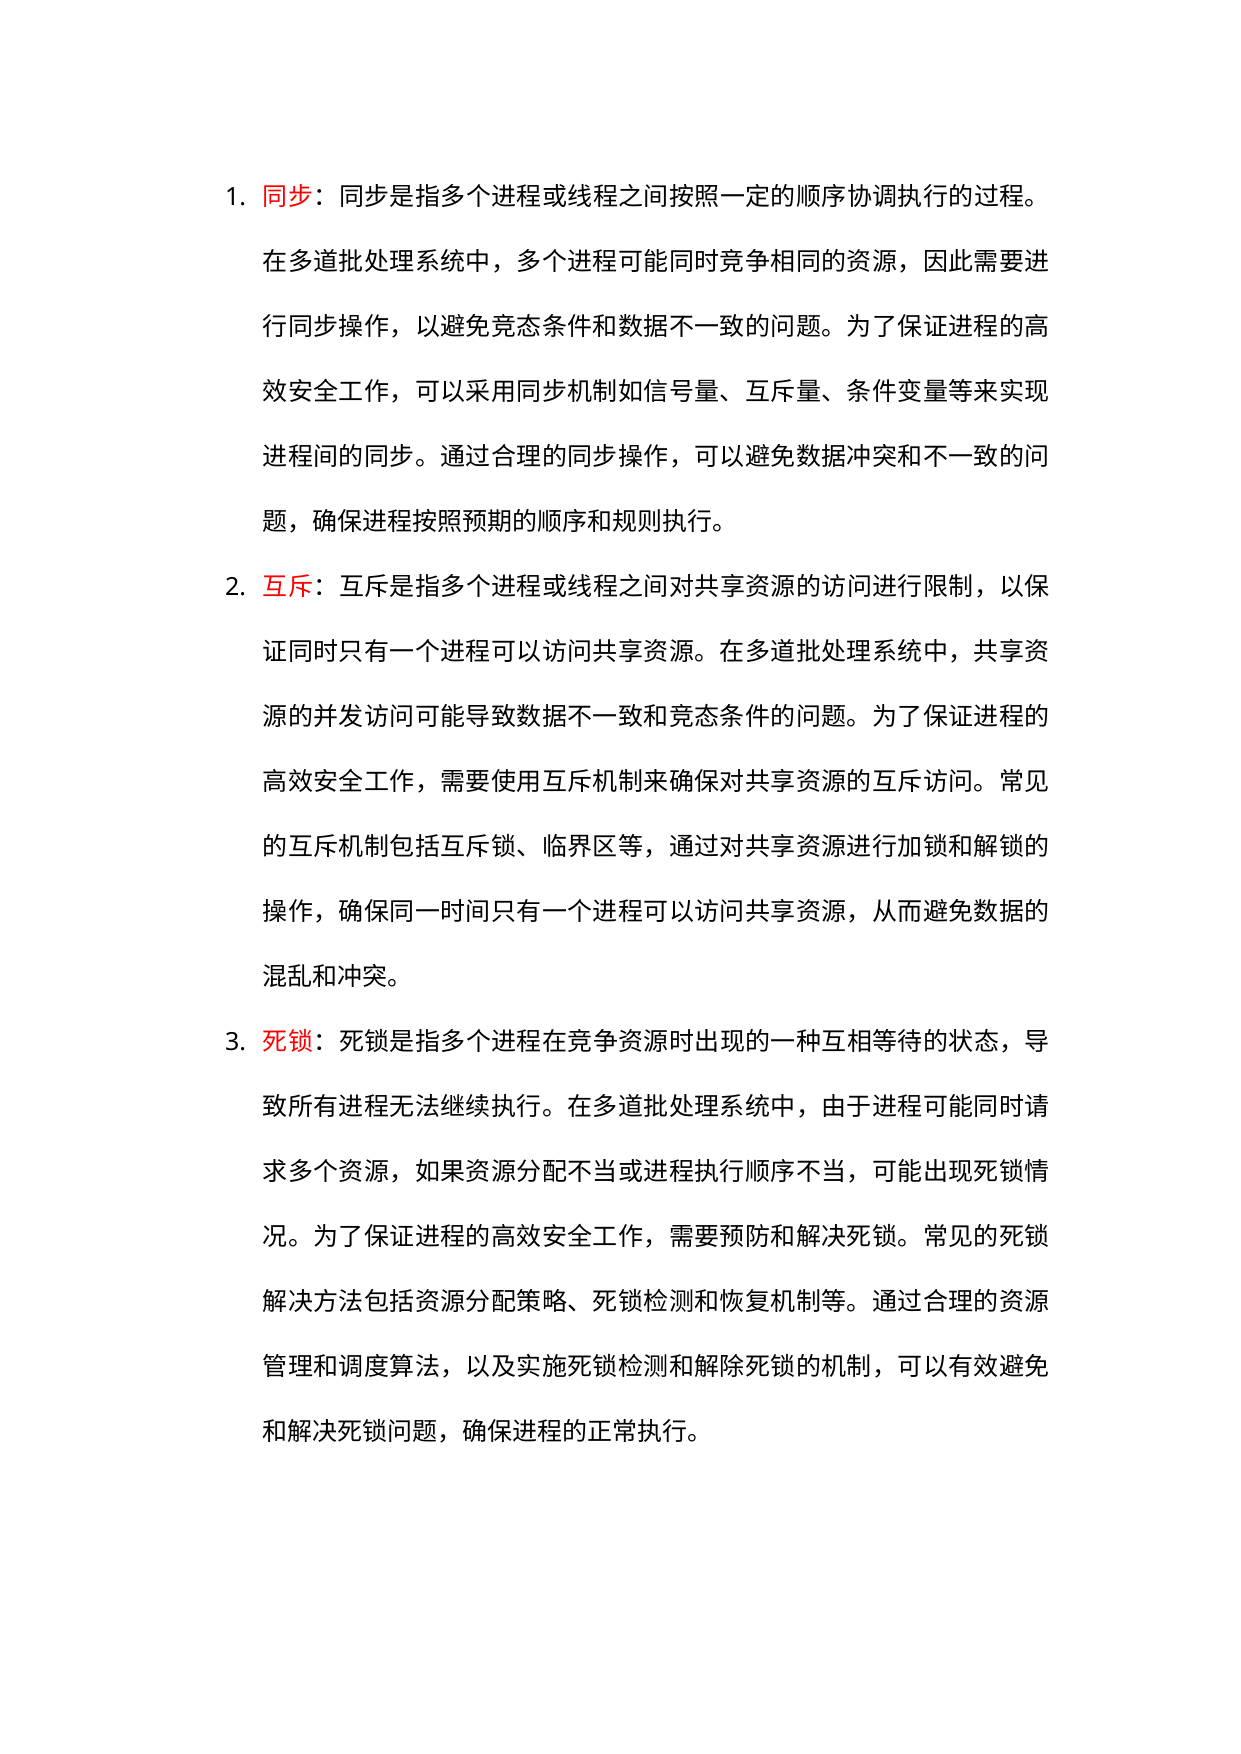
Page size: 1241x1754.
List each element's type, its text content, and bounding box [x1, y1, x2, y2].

list 互斥：互斥是指多个进程或线程之间对共享资源的访问进行限制，以保证同时只有一个进程可以访问共享资源。在多道批处理系统中，共享资源的并发访问可能导致数据不一致和竞态条件的问题。为了保证进程的高效安全工作，需要使用互斥机制来确保对共享资源的互斥访问。常见的互斥机制包括互斥锁、临界区等，通过对共享资源进行加锁和解锁的操作，确保同一时间只有一个进程可以访问共享资源，从而避免数据的混乱和冲突。 [225, 552, 1053, 1007]
list 死锁：死锁是指多个进程在竞争资源时出现的一种互相等待的状态，导致所有进程无法继续执行。在多道批处理系统中，由于进程可能同时请求多个资源，如果资源分配不当或进程执行顺序不当，可能出现死锁情况。为了保证进程的高效安全工作，需要预防和解决死锁。常见的死锁解决方法包括资源分配策略、死锁检测和恢复机制等。通过合理的资源管理和调度算法，以及实施死锁检测和解除死锁的机制，可以有效避免和解决死锁问题，确保进程的正常执行。 [225, 1007, 1053, 1462]
list 同步：同步是指多个进程或线程之间按照一定的顺序协调执行的过程。在多道批处理系统中，多个进程可能同时竞争相同的资源，因此需要进行同步操作，以避免竞态条件和数据不一致的问题。为了保证进程的高效安全工作，可以采用同步机制如信号量、互斥量、条件变量等来实现进程间的同步。通过合理的同步操作，可以避免数据冲突和不一致的问题，确保进程按照预期的顺序和规则执行。 [225, 162, 1053, 552]
